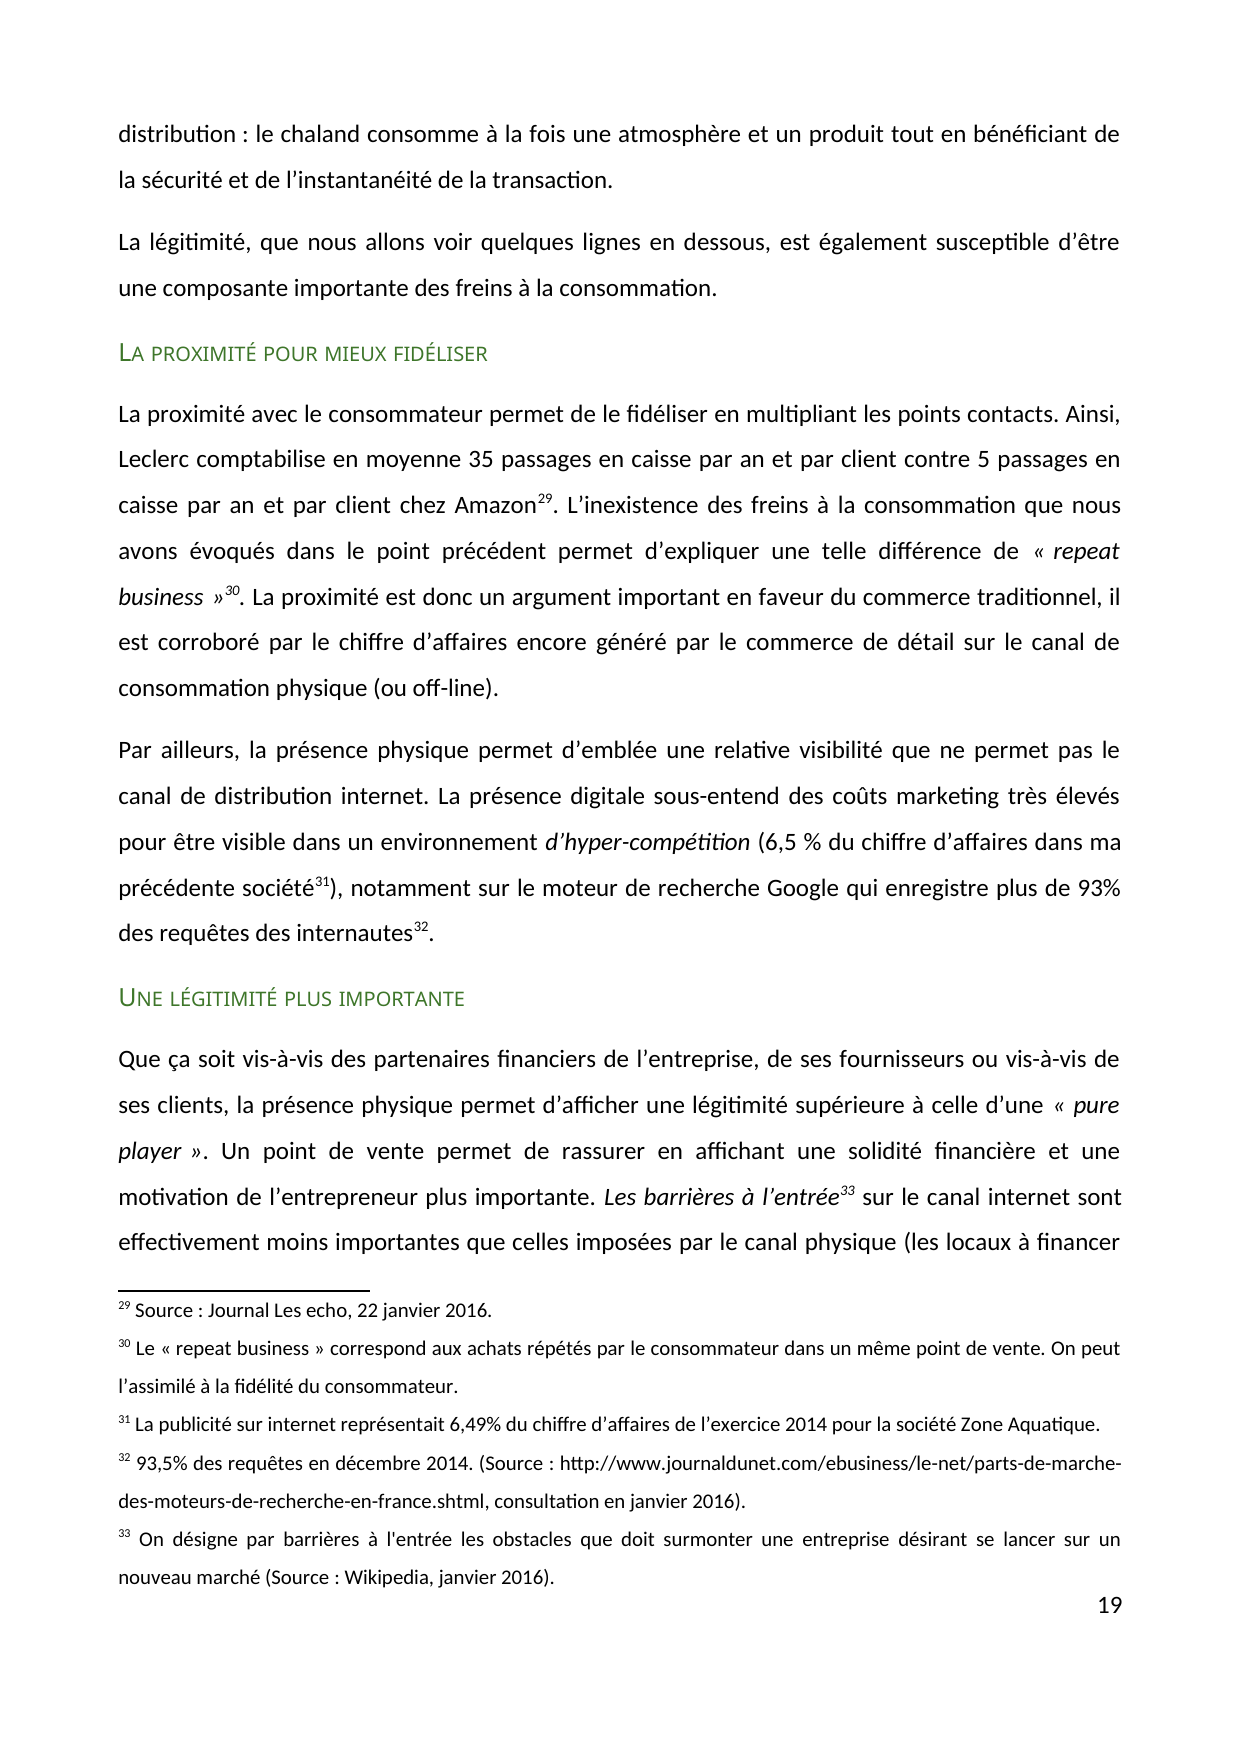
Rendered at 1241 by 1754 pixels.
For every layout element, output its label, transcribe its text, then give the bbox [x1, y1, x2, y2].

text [118, 118, 1122, 194]
text Par ailleurs, la présence physique permet d’emblée une relative visibilité que ne permet pas le canal de distribution internet. La présence digitale sous-entend des coûts marketing très élevés pour être visible dans un environnement d’hyper-compétition (6,5 % du chiffre d’affaires dans ma précédente société), notamment sur le moteur de recherche Google qui enregistre plus de 93% des requêtes des internautes. [118, 735, 1122, 948]
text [118, 1043, 1122, 1257]
text La proximité avec le consommateur permet de le fidéliser en multipliant les points contacts. Ainsi, Leclerc comptabilise en moyenne 35 passages en caisse par an et par client contre 5 passages en caisse par an et par client chez Amazon. L’inexistence des freins à la consommation que nous avons évoqués dans le point précédent permet d’expliquer une telle différence de « repeat business ». La proximité est donc un argument important en faveur du commerce traditionnel, il est corroboré par le chiffre d’affaires encore généré par le commerce de détail sur le canal de consommation physique (ou off-line). [118, 398, 1122, 703]
text La légitimité, que nous allons voir quelques lignes en dessous, est également susceptible d’être une composante importante des freins à la consommation. [118, 226, 1122, 302]
subtitle Une légitimité plus importante [118, 980, 1122, 1014]
subtitle La proximité pour mieux fidéliser [118, 334, 1122, 368]
